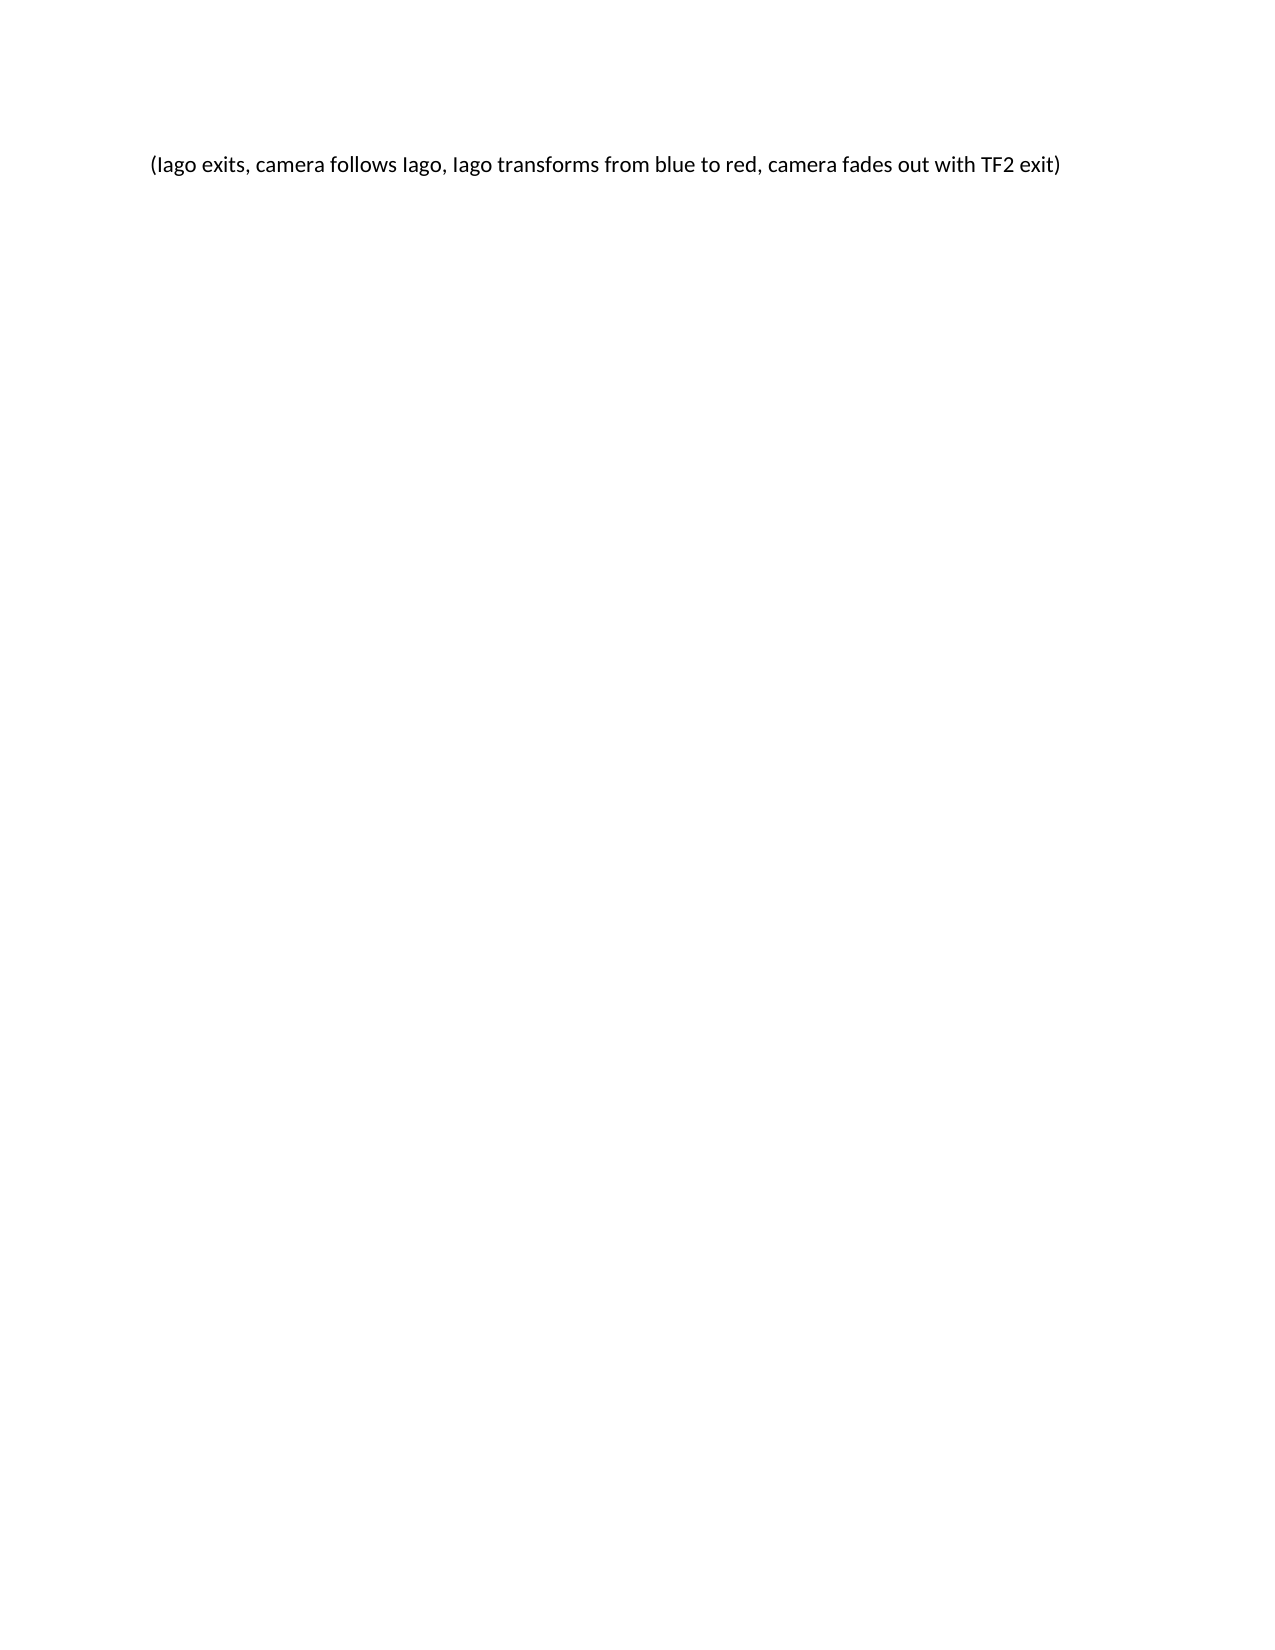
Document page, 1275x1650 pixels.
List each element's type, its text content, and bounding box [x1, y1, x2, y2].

text (Iago exits, camera follows Iago, Iago transforms from blue to red, camera fades out with TF2 exit) [150, 150, 1125, 178]
